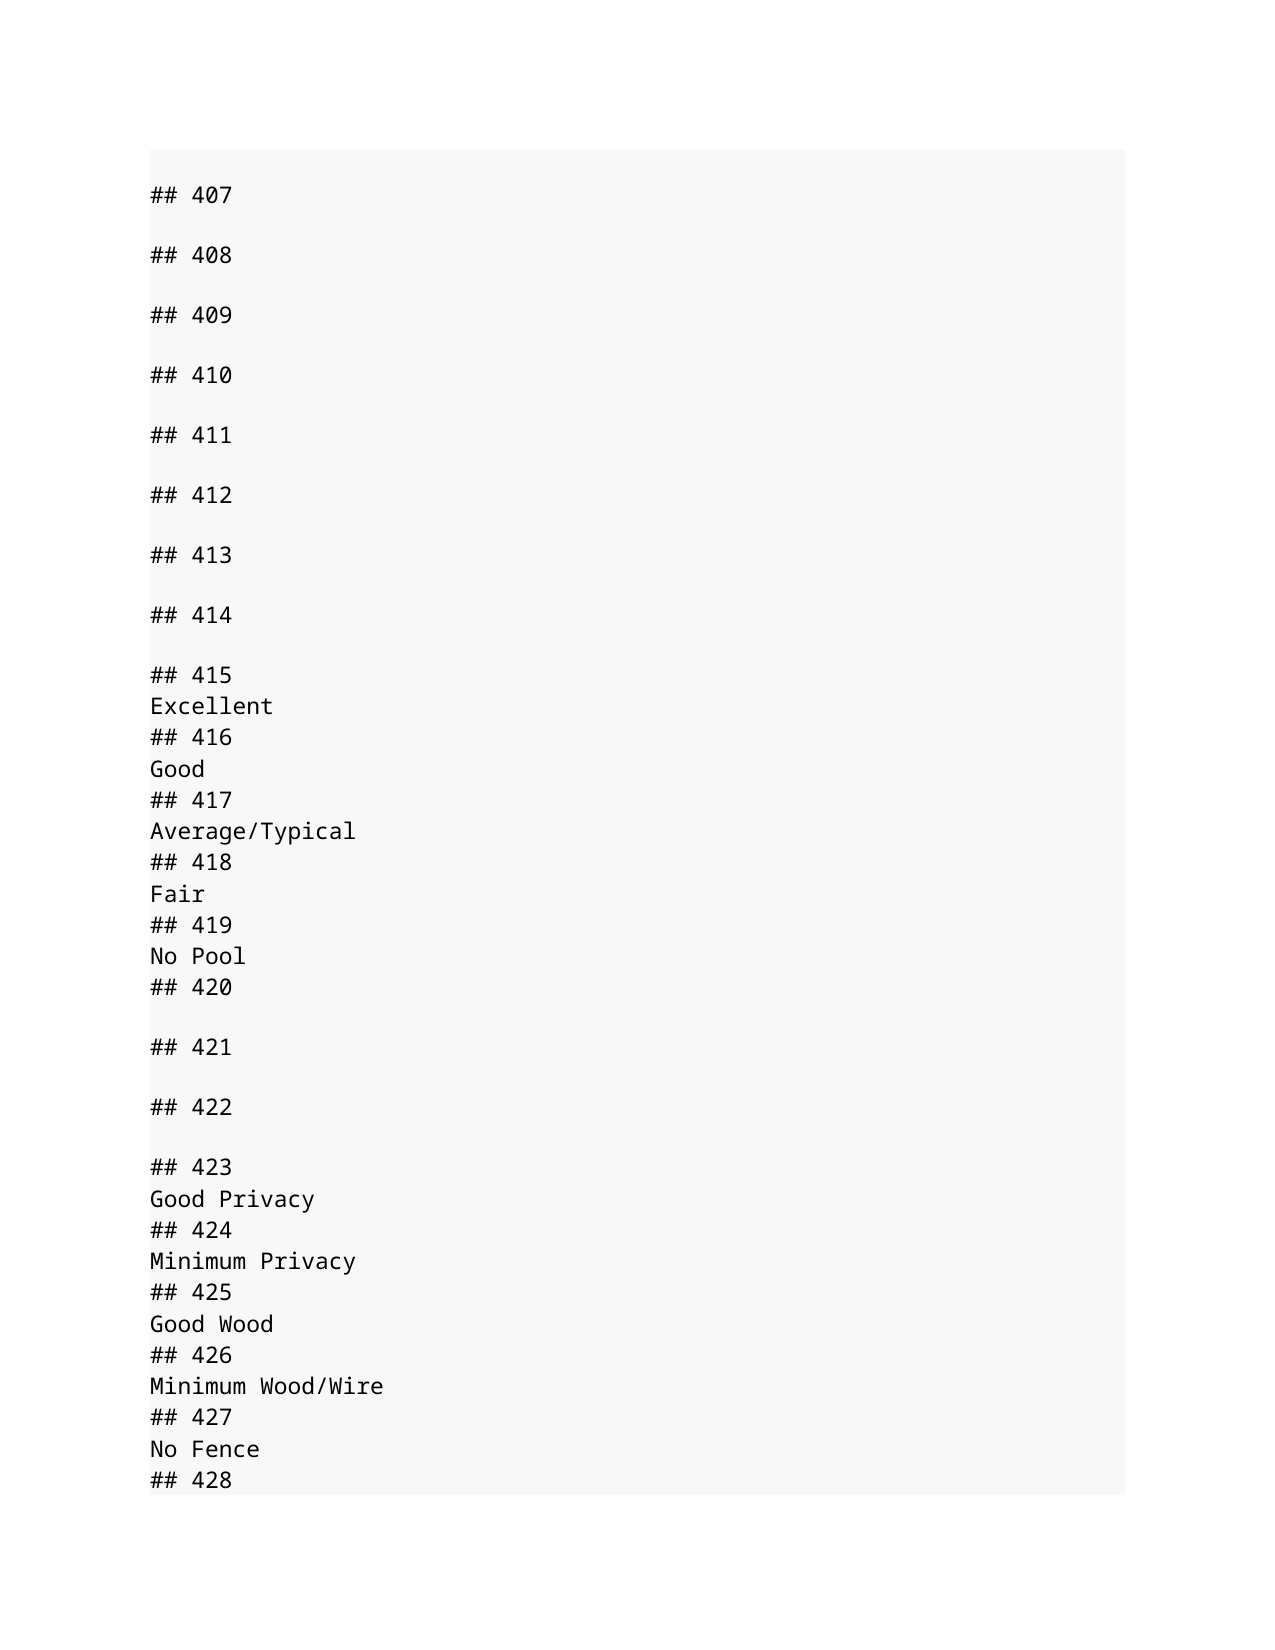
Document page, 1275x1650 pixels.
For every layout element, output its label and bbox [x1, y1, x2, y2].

text [150, 150, 1125, 1495]
